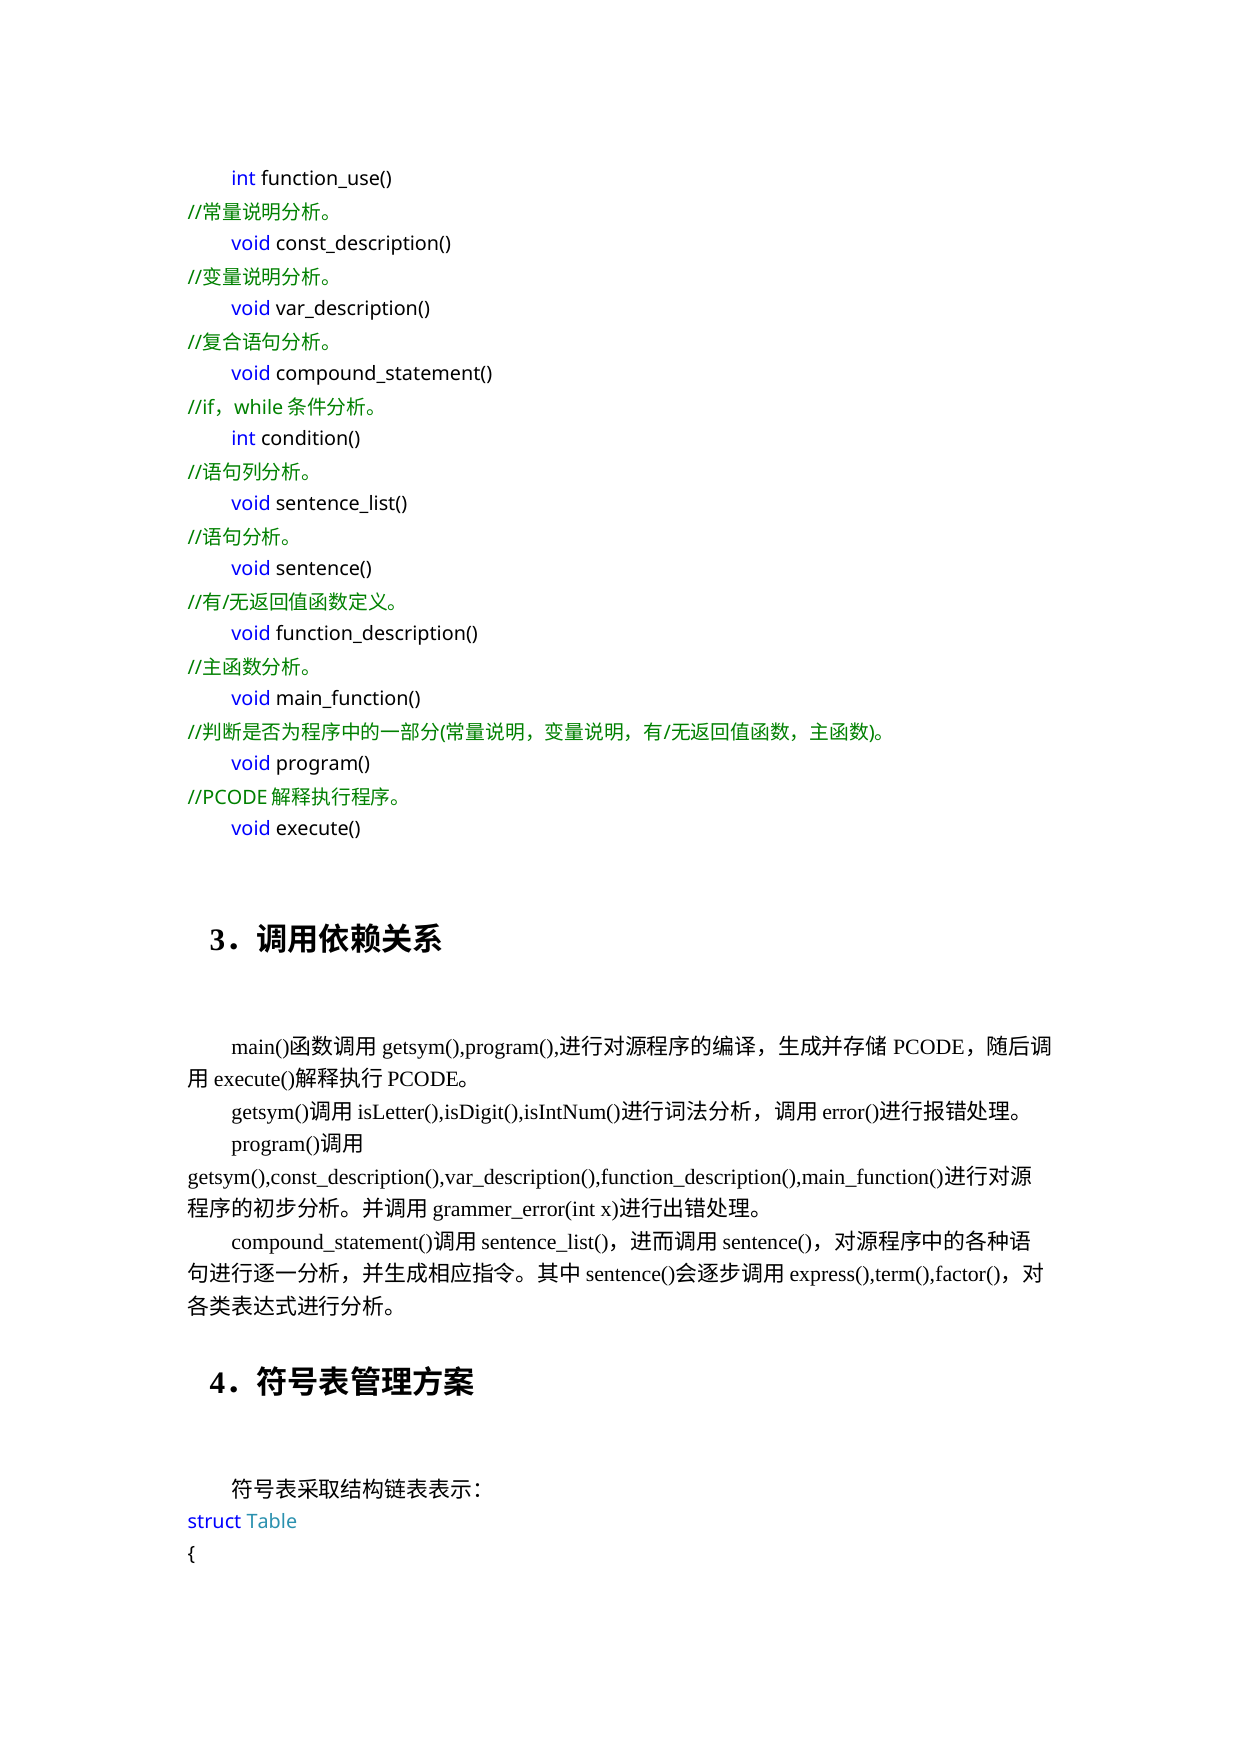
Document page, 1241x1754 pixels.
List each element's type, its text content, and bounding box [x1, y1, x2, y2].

text void sentence_list() [187, 487, 1053, 519]
text //PCODE解释执行程序。 [187, 779, 1053, 812]
text void program() [187, 747, 1053, 779]
text void var_description() [187, 292, 1053, 324]
text //变量说明分析。 [187, 259, 1053, 292]
text void function_description() [187, 617, 1053, 649]
text //复合语句分析。 [187, 324, 1053, 357]
text void sentence() [187, 552, 1053, 584]
text //主函数分析。 [187, 649, 1053, 682]
text //语句列分析。 [187, 454, 1053, 487]
text //常量说明分析。 [187, 194, 1053, 227]
text //判断是否为程序中的一部分(常量说明，变量说明，有/无返回值函数，主函数)。 [187, 714, 1053, 747]
text //有/无返回值函数定义。 [187, 584, 1053, 617]
text program()调用getsym(),const_description(),var_description(),function_description(),main_function()进行对源程序的初步分析。并调用grammer_error(int x)进行出错处理。 [187, 1126, 1053, 1223]
text //if，while条件分析。 [187, 389, 1053, 422]
text //语句分析。 [187, 519, 1053, 552]
text void const_description() [187, 227, 1053, 259]
text getsym()调用isLetter(),isDigit(),isIntNum()进行词法分析，调用error()进行报错处理。 [187, 1093, 1053, 1126]
text void execute() [187, 812, 1053, 844]
text compound_statement()调用sentence_list()，进而调用sentence()，对源程序中的各种语句进行逐一分析，并生成相应指令。其中sentence()会逐步调用express(),term(),factor()，对各类表达式进行分析。 [187, 1223, 1053, 1321]
text struct Table [187, 1504, 1053, 1537]
text void compound_statement() [187, 357, 1053, 389]
subtitle 3．调用依赖关系 [209, 904, 1053, 969]
text main()函数调用getsym(),program(),进行对源程序的编译，生成并存储PCODE，随后调用execute()解释执行PCODE。 [187, 1028, 1053, 1093]
text int function_use() [187, 162, 1053, 194]
text { [187, 1537, 1053, 1569]
text 符号表采取结构链表表示： [187, 1472, 1053, 1504]
text void main_function() [187, 682, 1053, 714]
subtitle 4．符号表管理方案 [209, 1348, 1053, 1413]
text int condition() [187, 422, 1053, 454]
